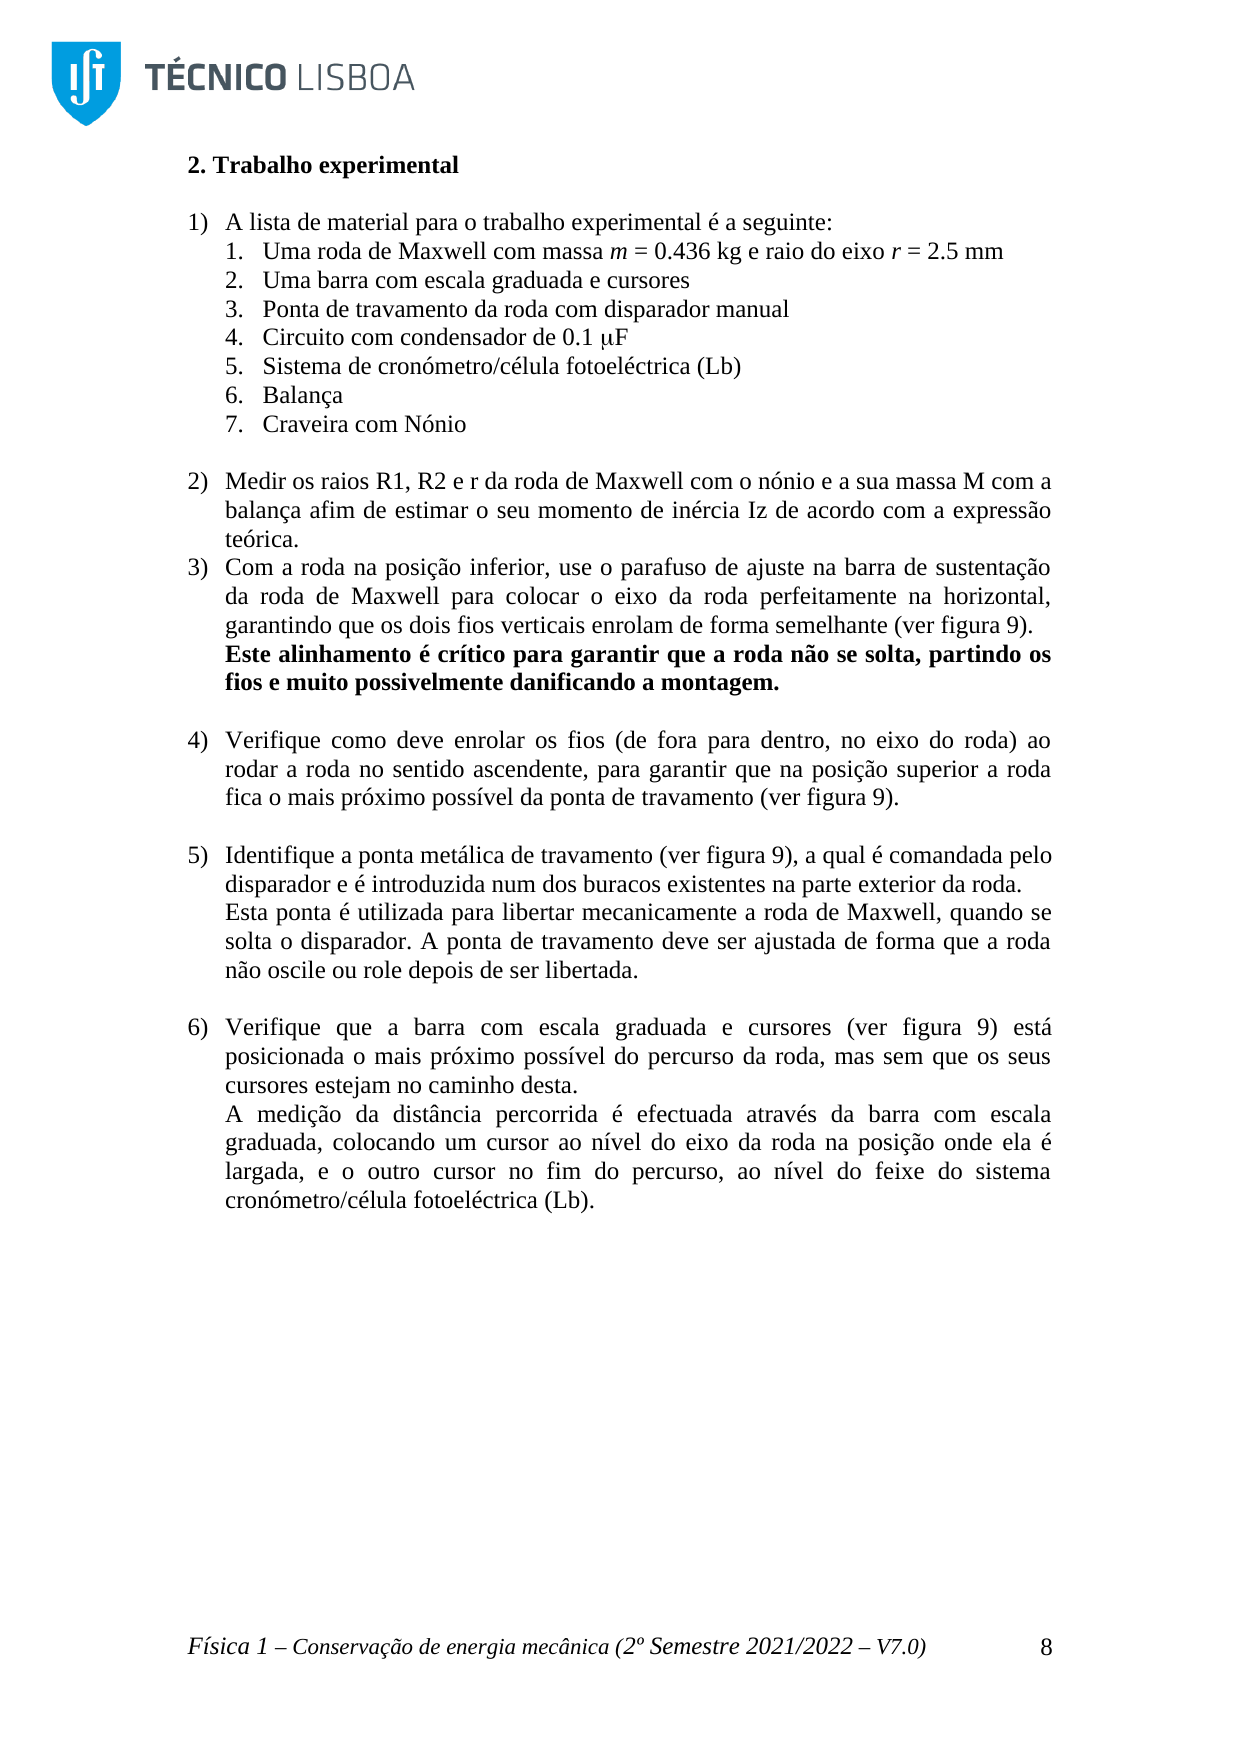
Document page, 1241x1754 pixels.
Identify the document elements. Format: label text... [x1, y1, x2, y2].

list Verifique como deve enrolar os fios (de fora para dentro, no eixo do roda) ao rodar a roda no sentido ascendente, para garantir que na posição superior a roda fica o mais próximo possível da ponta de travamento (ver figura 9). [187, 725, 1053, 811]
list Com a roda na posição inferior, use o parafuso de ajuste na barra de sustentação da roda de Maxwell para colocar o eixo da roda perfeitamente na horizontal, garantindo que os dois fios verticais enrolam de forma semelhante (ver figura 9). [187, 552, 1053, 639]
list Sistema de cronómetro/célula fotoeléctrica (Lb) [225, 351, 1053, 380]
list A medição da distância percorrida é efectuada através da barra com escala graduada, colocando um cursor ao nível do eixo da roda na posição onde ela é largada, e o outro cursor no fim do percurso, ao nível do feixe do sistema cronómetro/célula fotoeléctrica (Lb). [225, 1099, 1053, 1214]
list Uma barra com escala graduada e cursores [225, 265, 1053, 294]
list Balança [225, 380, 1053, 409]
picture [46, 37, 429, 133]
list Identifique a ponta metálica de travamento (ver figura 9), a qual é comandada pelo disparador e é introduzida num dos buracos existentes na parte exterior da roda. [187, 840, 1053, 897]
list Craveira com Nónio [225, 409, 1053, 437]
list Uma roda de Maxwell com massa m = 0.436 kg e raio do eixo r = 2.5 mm [225, 236, 1053, 265]
list Verifique que a barra com escala graduada e cursores (ver figura 9) está posicionada o mais próximo possível do percurso da roda, mas sem que os seus cursores estejam no caminho desta. [187, 1012, 1053, 1099]
list Ponta de travamento da roda com disparador manual [225, 294, 1053, 322]
text 2. Trabalho experimental [187, 150, 1053, 179]
list Circuito com condensador de 0.1 F [225, 322, 1053, 351]
text Esta ponta é utilizada para libertar mecanicamente a roda de Maxwell, quando se solta o disparador. A ponta de travamento deve ser ajustada de forma que a roda não oscile ou role depois de ser libertada. [225, 897, 1053, 984]
text Este alinhamento é crítico para garantir que a roda não se solta, partindo os fios e muito possivelmente danificando a montagem. [225, 639, 1053, 696]
list Medir os raios R1, R2 e r da roda de Maxwell com o nónio e a sua massa M com a balança afim de estimar o seu momento de inércia Iz de acordo com a expressão teórica. [187, 466, 1053, 552]
text 1) A lista de material para o trabalho experimental é a seguinte: [187, 207, 1053, 236]
